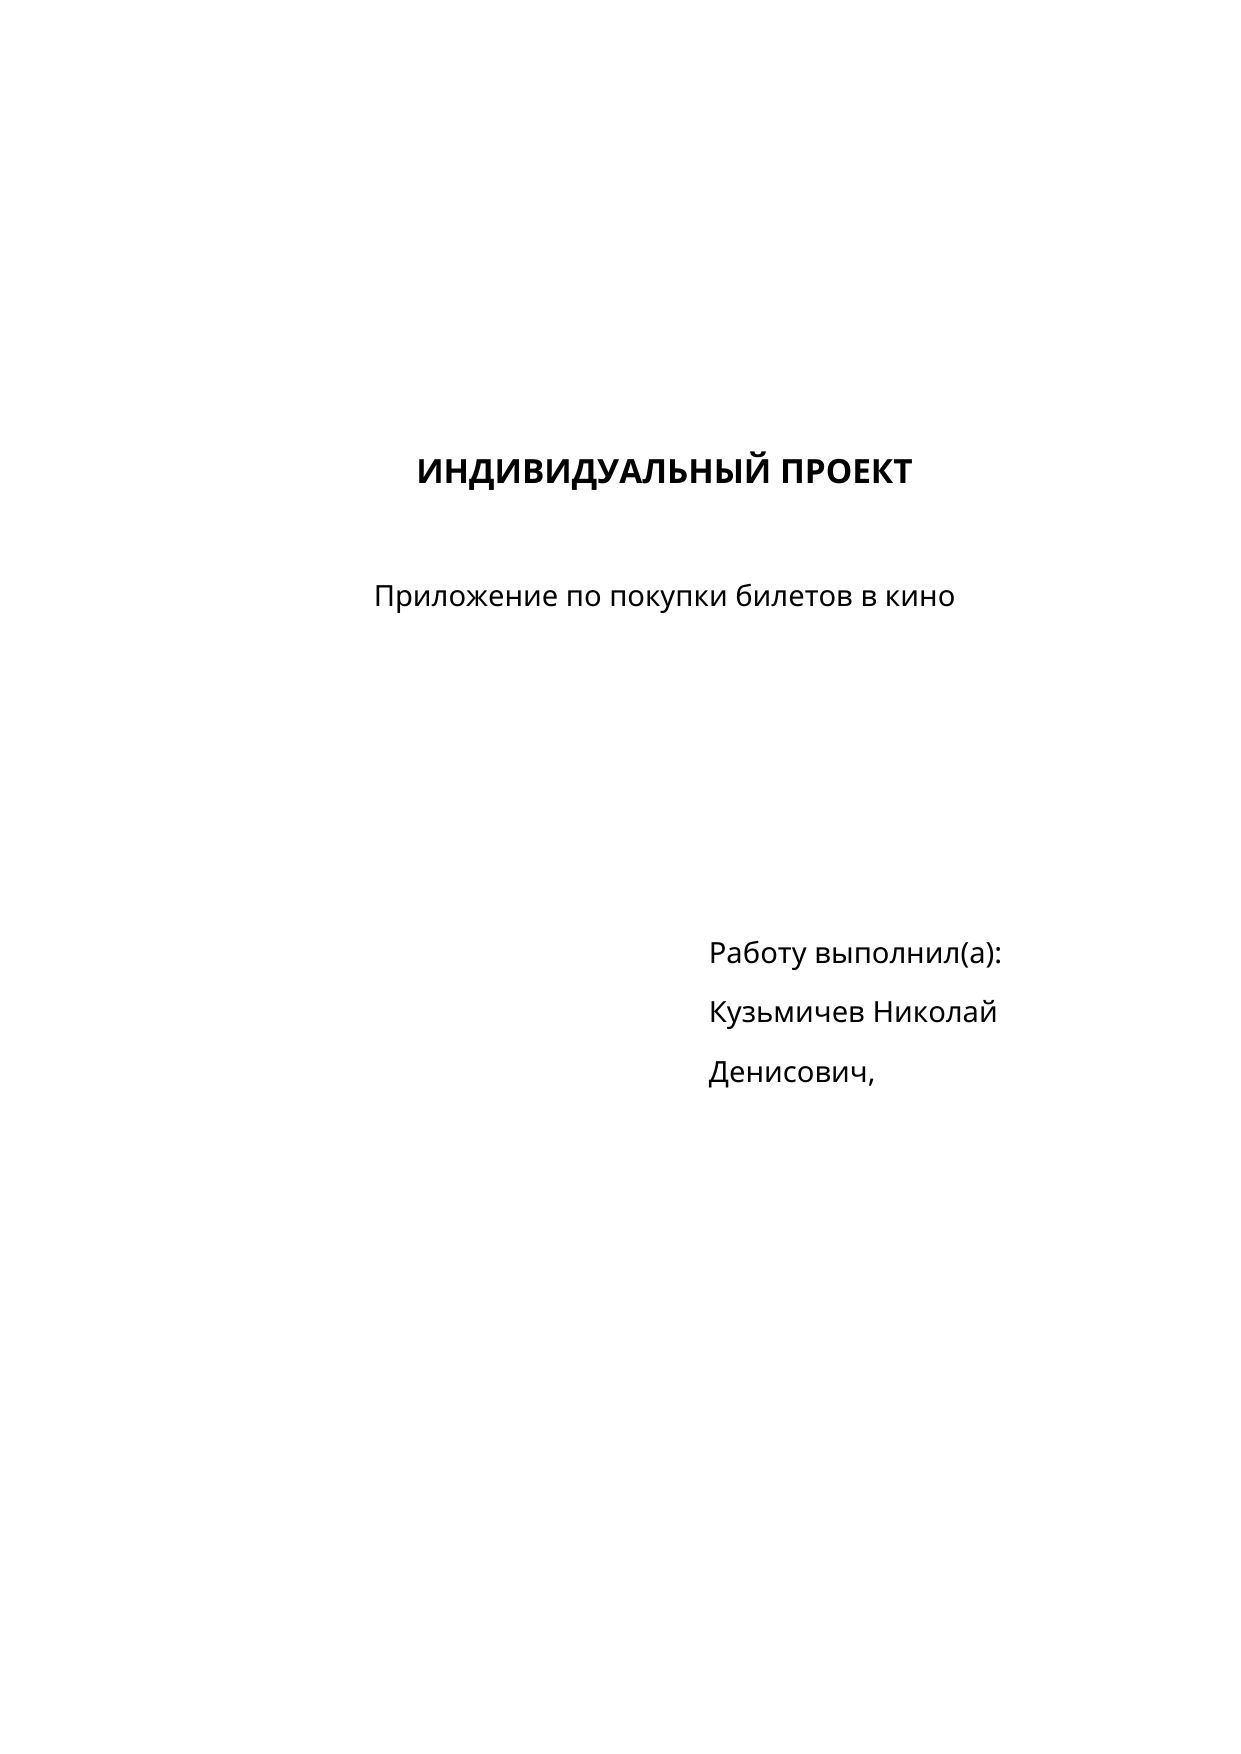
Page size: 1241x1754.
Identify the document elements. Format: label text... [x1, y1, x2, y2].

text Работу выполнил(а): [709, 932, 1152, 972]
text Приложение по покупки билетов в кино [177, 575, 1152, 615]
text ИНДИВИДУАЛЬНЫЙ ПРОЕКТ [177, 447, 1152, 493]
text Кузьмичев Николай Денисович, [709, 991, 1152, 1091]
